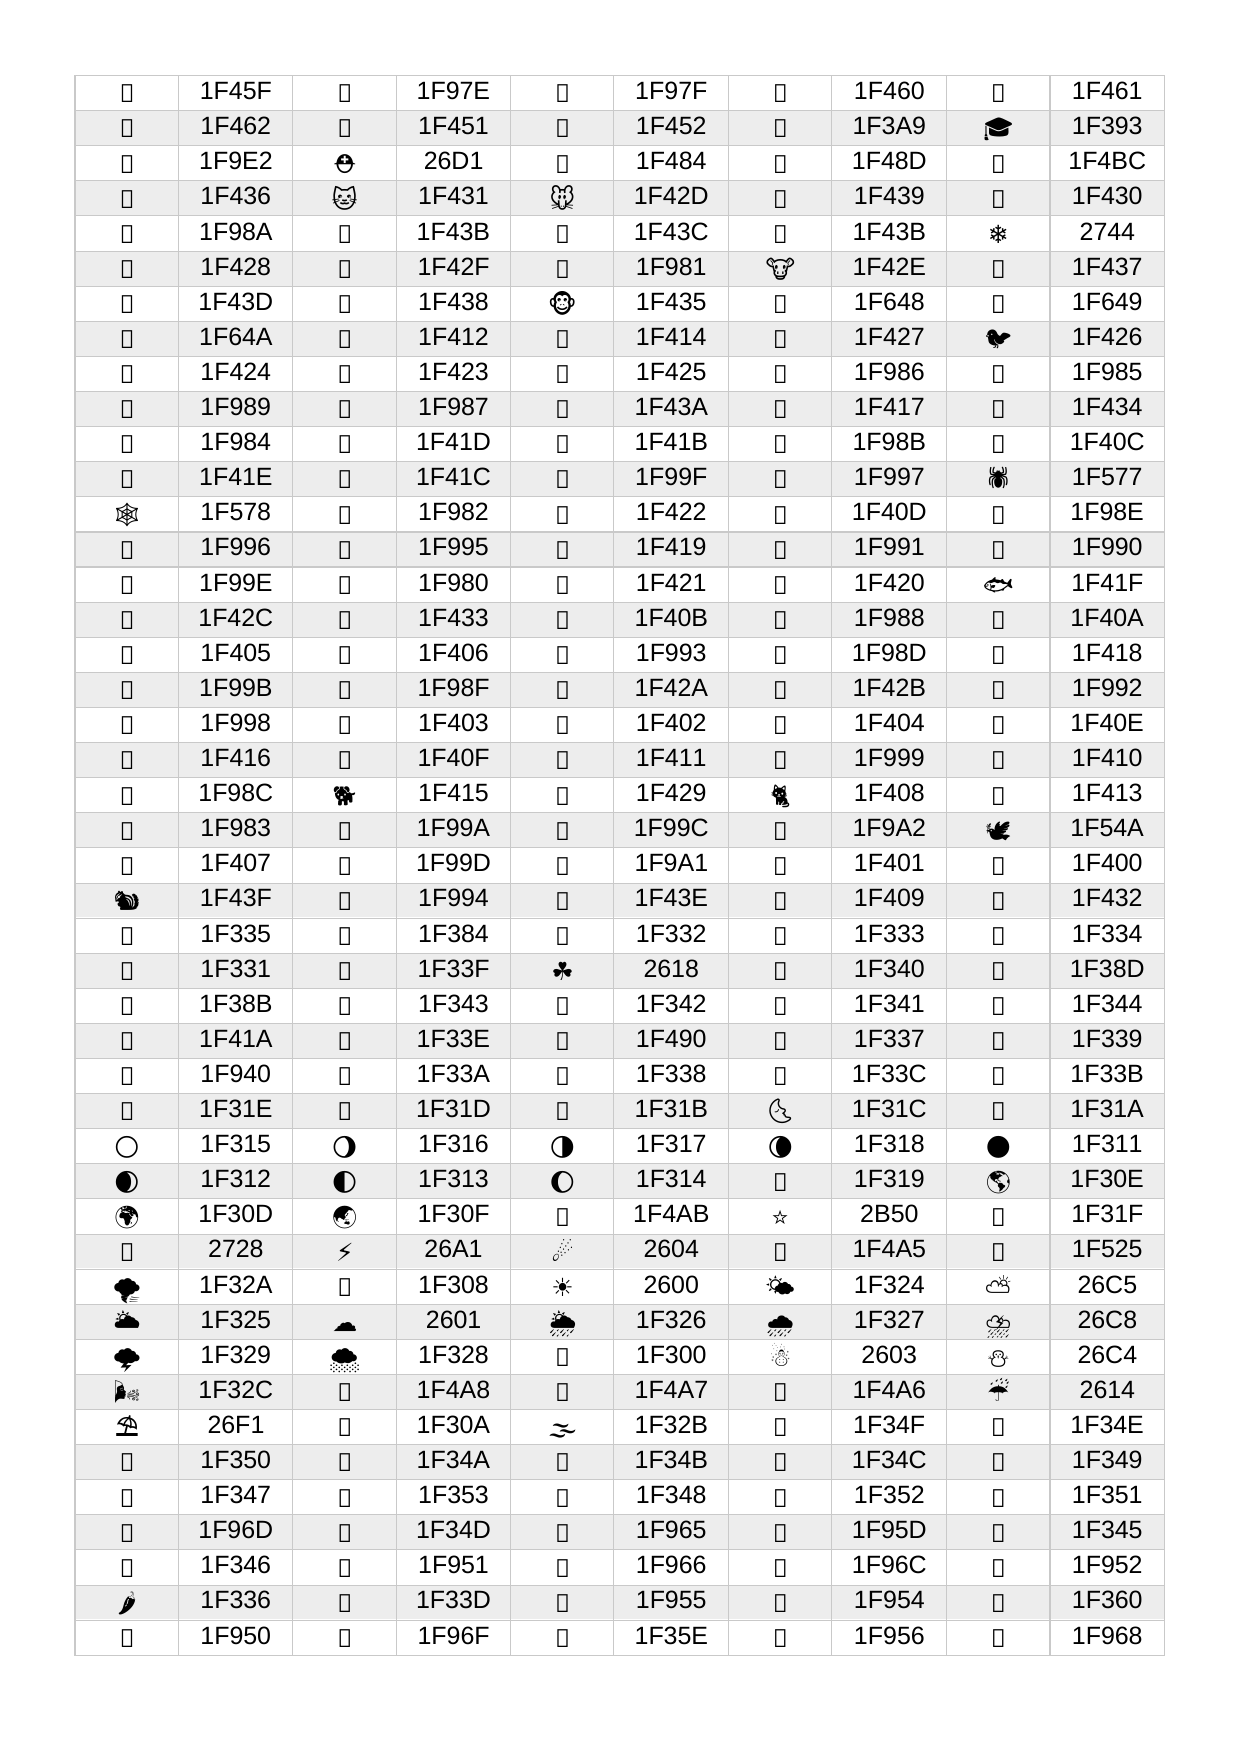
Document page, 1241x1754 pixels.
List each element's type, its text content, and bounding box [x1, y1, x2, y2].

table_cell 🐍 [729, 497, 831, 531]
table_cell ☃️ [729, 1340, 831, 1374]
table_cell 🦏 [293, 673, 396, 707]
table_cell 1F98B [832, 427, 946, 461]
table_cell 🥀 [76, 1059, 178, 1093]
table_cell 1F649 [1051, 287, 1164, 321]
table_cell 1F312 [179, 1164, 292, 1198]
table_cell 1F980 [397, 568, 510, 602]
table_cell 🐓 [947, 778, 1049, 812]
table_cell 🍞 [511, 1621, 613, 1655]
table_cell 🐱 [293, 181, 396, 215]
table_cell 1F405 [179, 638, 292, 672]
table_cell 🦐 [947, 533, 1049, 566]
table_cell 🌞 [76, 1094, 178, 1128]
table_cell ☁️ [293, 1305, 396, 1339]
table_cell 1F344 [1051, 989, 1164, 1023]
table_cell 1F311 [1051, 1129, 1164, 1163]
table_cell 🌒 [76, 1164, 178, 1198]
table_cell 1F421 [614, 568, 728, 602]
table_cell 1F4BC [1051, 146, 1164, 180]
table_cell 🦙 [729, 743, 831, 777]
table_cell 1F409 [832, 884, 946, 917]
table_cell 1F41A [179, 1024, 292, 1058]
table_cell 2618 [614, 954, 728, 988]
table_cell ✨ [76, 1235, 178, 1268]
table_cell 🍆 [76, 1550, 178, 1584]
table_cell 1F982 [397, 497, 510, 531]
table_cell 1F4A7 [614, 1375, 728, 1409]
table_cell 🍠 [947, 1586, 1049, 1619]
table_cell 1F416 [179, 743, 292, 777]
table_cell 1F400 [1051, 848, 1164, 882]
table_cell 🍎 [947, 1410, 1049, 1444]
table_cell 1F328 [397, 1340, 510, 1374]
table_cell 1F995 [397, 533, 510, 566]
table_cell 1F461 [1051, 76, 1164, 110]
table_cell 🌟 [947, 1199, 1049, 1233]
table_cell 1F34F [832, 1410, 946, 1444]
table_cell 1F99F [614, 462, 728, 496]
table_cell 🦒 [947, 673, 1049, 707]
table_cell 1F408 [832, 778, 946, 812]
table_cell 🐕 [293, 778, 396, 812]
table_cell 1F991 [832, 533, 946, 566]
table_cell 1F42E [832, 252, 946, 286]
table_cell 1F31C [832, 1094, 946, 1128]
table_cell 🦆 [729, 357, 831, 391]
table_cell 🐏 [293, 743, 396, 777]
table_cell 1F981 [614, 252, 728, 286]
table_cell 👠 [729, 76, 831, 110]
table_cell 🍉 [947, 1445, 1049, 1479]
table_cell 🎓 [947, 111, 1049, 145]
table_cell 1F43B [397, 216, 510, 251]
table_cell 1F326 [614, 1305, 728, 1339]
table_cell 2728 [179, 1235, 292, 1268]
table_cell 1F34C [832, 1445, 946, 1479]
table_cell 🌓 [293, 1164, 396, 1198]
table_cell 1F525 [1051, 1235, 1164, 1268]
table_cell 1F325 [179, 1305, 292, 1339]
table_cell 1F462 [179, 111, 292, 145]
table_cell 1F300 [614, 1340, 728, 1374]
table_cell 🐑 [511, 743, 613, 777]
table_cell 1F32A [179, 1270, 292, 1304]
table_cell 1F988 [832, 603, 946, 637]
table_cell 1F99C [614, 813, 728, 847]
table_cell 🐴 [947, 392, 1049, 426]
table_cell 🌘 [729, 1129, 831, 1163]
table_cell 🌀 [511, 1340, 613, 1374]
table_cell 26A1 [397, 1235, 510, 1268]
table_cell 1F996 [179, 533, 292, 566]
table_cell 🐆 [293, 638, 396, 672]
table_cell 1F648 [832, 287, 946, 321]
table_cell 1F319 [832, 1164, 946, 1198]
table_cell 1F43C [614, 216, 728, 251]
table_cell ⛄️ [947, 1340, 1049, 1374]
table_cell 1F334 [1051, 919, 1164, 953]
table_cell 1F33B [1051, 1059, 1164, 1093]
table_cell 1F34B [614, 1445, 728, 1479]
table_cell 🥐 [76, 1621, 178, 1655]
table_cell 🦀 [293, 568, 396, 602]
table_cell 1F345 [1051, 1515, 1164, 1549]
table_cell ☄️ [511, 1235, 613, 1268]
table_cell 1F438 [397, 287, 510, 321]
table_cell 🌱 [76, 954, 178, 988]
table_cell 🌎 [947, 1164, 1049, 1198]
table_cell 🦟 [511, 462, 613, 496]
table_cell 1F41B [614, 427, 728, 461]
table_cell 1F64A [179, 322, 292, 356]
table_cell 1F342 [614, 989, 728, 1023]
table_cell ⭐️ [729, 1199, 831, 1233]
table_cell 1F986 [832, 357, 946, 391]
table_cell 🐉 [729, 884, 831, 917]
table_cell ⛑ [293, 146, 396, 180]
table_cell 1F40E [1051, 708, 1164, 742]
table_cell 1F95D [832, 1515, 946, 1549]
table_cell 1F423 [397, 357, 510, 391]
table_cell 1F9A2 [832, 813, 946, 847]
table_cell 1F40C [1051, 427, 1164, 461]
table_cell 1F97F [614, 76, 728, 110]
table_cell 1F317 [614, 1129, 728, 1163]
table_cell 🐂 [511, 708, 613, 742]
table_cell 🐬 [76, 603, 178, 637]
table_cell 🙊 [76, 322, 178, 356]
table_cell 🌿 [293, 954, 396, 988]
table_cell 🎩 [729, 111, 831, 145]
table_cell 🐲 [947, 884, 1049, 917]
table_cell 🐘 [947, 638, 1049, 672]
table_cell 🐋 [511, 603, 613, 637]
table_cell 1F41F [1051, 568, 1164, 602]
table_cell 1F419 [614, 533, 728, 566]
table_cell 1F32C [179, 1375, 292, 1409]
table_cell 🌳 [729, 919, 831, 953]
table_cell 🌻 [947, 1059, 1049, 1093]
table_cell 1F339 [1051, 1024, 1164, 1058]
table_cell 💨 [293, 1375, 396, 1409]
table_cell 🍍 [293, 1515, 396, 1549]
table_cell 🐼 [511, 216, 613, 251]
table_cell 1F343 [397, 989, 510, 1023]
table_cell 1F955 [614, 1586, 728, 1619]
table_cell 👟 [76, 76, 178, 110]
table_cell 1F38D [1051, 954, 1164, 988]
table_cell 🌚 [947, 1094, 1049, 1128]
table_cell 1F30F [397, 1199, 510, 1233]
table_cell 26F1 [179, 1410, 292, 1444]
table_cell 1F98F [397, 673, 510, 707]
table_cell 💧 [511, 1375, 613, 1409]
table_cell 🙈 [729, 287, 831, 321]
table_cell 🥨 [947, 1621, 1049, 1655]
table_cell 🦌 [76, 778, 178, 812]
table_cell 1F99D [397, 848, 510, 882]
table_cell 1F420 [832, 568, 946, 602]
table_cell 1F424 [179, 357, 292, 391]
table_cell 1F340 [832, 954, 946, 988]
table_cell 🥦 [511, 1550, 613, 1584]
table_cell 🐄 [729, 708, 831, 742]
table_cell 1F313 [397, 1164, 510, 1198]
table_cell 1F983 [179, 813, 292, 847]
table_cell 1F337 [832, 1024, 946, 1058]
table_cell 🌶 [76, 1586, 178, 1619]
table_cell 1F43A [614, 392, 728, 426]
table_cell 1F31A [1051, 1094, 1164, 1128]
table_cell 🐽 [76, 287, 178, 321]
table_cell 💥 [729, 1235, 831, 1268]
table_cell 🦇 [293, 392, 396, 426]
table_cell 🐢 [511, 497, 613, 531]
table_cell 🌼 [729, 1059, 831, 1093]
table_cell 🐇 [76, 848, 178, 882]
table_cell 🐡 [511, 568, 613, 602]
table_cell 1F96D [179, 1515, 292, 1549]
table_cell 🦎 [947, 497, 1049, 531]
table_cell 1F428 [179, 252, 292, 286]
table_cell 1F954 [832, 1586, 946, 1619]
table_cell 🐰 [947, 181, 1049, 215]
table_cell 1F42B [832, 673, 946, 707]
table_cell 1F338 [614, 1059, 728, 1093]
table_cell 1F406 [397, 638, 510, 672]
table_cell 🌷 [729, 1024, 831, 1058]
table_cell 🕊 [947, 813, 1049, 847]
table_cell 1F432 [1051, 884, 1164, 917]
table_cell ☀️ [511, 1270, 613, 1304]
table_cell 1F99E [179, 568, 292, 602]
table_cell 🐾 [511, 884, 613, 917]
table_cell 1F33C [832, 1059, 946, 1093]
table_cell 1F578 [179, 497, 292, 531]
table_cell 👡 [947, 76, 1049, 110]
table_cell 1F404 [832, 708, 946, 742]
table_cell 🐪 [511, 673, 613, 707]
table_cell 🐌 [947, 427, 1049, 461]
table_cell 1F451 [397, 111, 510, 145]
table_cell 🙉 [947, 287, 1049, 321]
table_cell 1F318 [832, 1129, 946, 1163]
table_cell 🐻 [729, 216, 831, 251]
table_cell 🐸 [293, 287, 396, 321]
table_cell 🥕 [511, 1586, 613, 1619]
table_cell ⚡️ [293, 1235, 396, 1268]
table_cell 🌴 [947, 919, 1049, 953]
table_cell 1F430 [1051, 181, 1164, 215]
table_cell 1F985 [1051, 357, 1164, 391]
table_cell 1F3A9 [832, 111, 946, 145]
table_cell 🌲 [511, 919, 613, 953]
table_cell 1F40B [614, 603, 728, 637]
table_cell 1F998 [179, 708, 292, 742]
table_cell 🦢 [729, 813, 831, 847]
table_cell 2601 [397, 1305, 510, 1339]
table_cell 1F333 [832, 919, 946, 953]
table_cell 🍅 [947, 1515, 1049, 1549]
table_cell 1F347 [179, 1480, 292, 1514]
table_cell 1F41D [397, 427, 510, 461]
table_cell ❄️ [947, 216, 1049, 251]
table_cell 1F418 [1051, 638, 1164, 672]
table_cell 1F97E [397, 76, 510, 110]
table_cell 🐣 [293, 357, 396, 391]
table_cell 🦞 [76, 568, 178, 602]
table_cell 🍋 [511, 1445, 613, 1479]
table_cell 🐨 [76, 252, 178, 286]
table_cell 26D1 [397, 146, 510, 180]
table_cell 1F41C [397, 462, 510, 496]
table_cell 1F393 [1051, 111, 1164, 145]
table_cell 1F997 [832, 462, 946, 496]
table_cell 💫 [511, 1199, 613, 1233]
table_cell 1F433 [397, 603, 510, 637]
table_cell 1F360 [1051, 1586, 1164, 1619]
table_cell 1F425 [614, 357, 728, 391]
table_cell 🦊 [76, 216, 178, 251]
table_cell 1F984 [179, 427, 292, 461]
table_cell 🍁 [729, 989, 831, 1023]
table_cell ⛱️ [76, 1410, 178, 1444]
table_cell 🦄 [76, 427, 178, 461]
table_cell 1F951 [397, 1550, 510, 1584]
table_cell 🐭 [511, 181, 613, 215]
table_cell 🐧 [729, 322, 831, 356]
table_cell 1F54A [1051, 813, 1164, 847]
table_cell 🦖 [76, 533, 178, 566]
table_cell ☘️ [511, 954, 613, 988]
table_cell 🦂 [293, 497, 396, 531]
table_cell 🦉 [76, 392, 178, 426]
table_cell 26C5 [1051, 1270, 1164, 1304]
table_cell 1F992 [1051, 673, 1164, 707]
table_cell 🐥 [511, 357, 613, 391]
table_cell 🍌 [729, 1445, 831, 1479]
table_cell 1F950 [179, 1621, 292, 1655]
table_cell 🥑 [293, 1550, 396, 1584]
table_cell 1F31E [179, 1094, 292, 1128]
table_cell 1F43B [832, 216, 946, 251]
table_cell 👢 [76, 111, 178, 145]
table_cell 🥔 [729, 1586, 831, 1619]
table_cell 1F35E [614, 1621, 728, 1655]
table_cell 🐊 [947, 603, 1049, 637]
table_cell 🐹 [729, 181, 831, 215]
table_cell 🧢 [76, 146, 178, 180]
table_cell 🍊 [293, 1445, 396, 1479]
table_cell 1F41E [179, 462, 292, 496]
table_cell 1F331 [179, 954, 292, 988]
table_cell 1F314 [614, 1164, 728, 1198]
table_cell 1F308 [397, 1270, 510, 1304]
table_cell 🐐 [947, 743, 1049, 777]
table_cell 🦗 [729, 462, 831, 496]
table_cell 1F42D [614, 181, 728, 215]
table_cell 1F316 [397, 1129, 510, 1163]
table_cell 1F33E [397, 1024, 510, 1058]
table_cell 1F34E [1051, 1410, 1164, 1444]
table_cell ⛈ [947, 1305, 1049, 1339]
table_cell 🐮 [729, 252, 831, 286]
table_cell 🥥 [511, 1515, 613, 1549]
table_cell 1F414 [614, 322, 728, 356]
table_cell 🐯 [293, 252, 396, 286]
table_cell 🍒 [729, 1480, 831, 1514]
table_cell 🌊 [293, 1410, 396, 1444]
table_cell 🐵 [511, 287, 613, 321]
table_cell 1F349 [1051, 1445, 1164, 1479]
table_cell 🐃 [293, 708, 396, 742]
table_cell 1F99A [397, 813, 510, 847]
table_cell 1F990 [1051, 533, 1164, 566]
table_cell 1F34A [397, 1445, 510, 1479]
table_cell 🌦 [511, 1305, 613, 1339]
table_cell 1F4A6 [832, 1375, 946, 1409]
table_cell 🐅 [76, 638, 178, 672]
table_cell 1F952 [1051, 1550, 1164, 1584]
table_cell 🍑 [947, 1480, 1049, 1514]
table_cell 🌥 [76, 1305, 178, 1339]
table_cell 1F956 [832, 1621, 946, 1655]
table_cell 1F327 [832, 1305, 946, 1339]
table_cell 🐔 [511, 322, 613, 356]
table_cell 1F315 [179, 1129, 292, 1163]
table_cell 🦈 [729, 603, 831, 637]
table_cell 2600 [614, 1270, 728, 1304]
table_cell 1F422 [614, 497, 728, 531]
table_cell 🌈 [293, 1270, 396, 1304]
table_cell 🌔 [511, 1164, 613, 1198]
table_cell 1F98E [1051, 497, 1164, 531]
table_cell 🌖 [293, 1129, 396, 1163]
table_cell 1F452 [614, 111, 728, 145]
table_cell 🥬 [729, 1550, 831, 1584]
table_cell 1F335 [179, 919, 292, 953]
table_cell 🍄 [947, 989, 1049, 1023]
table_cell 🥒 [947, 1550, 1049, 1584]
table_cell 👑 [293, 111, 396, 145]
table_cell 💄 [511, 146, 613, 180]
table_cell 🥭 [76, 1515, 178, 1549]
table_cell 1F417 [832, 392, 946, 426]
table_cell 26C4 [1051, 1340, 1164, 1374]
table_cell 1F426 [1051, 322, 1164, 356]
table_cell 🍈 [511, 1480, 613, 1514]
table_cell 1F9E2 [179, 146, 292, 180]
table_cell 1F31B [614, 1094, 728, 1128]
table_cell 1F411 [614, 743, 728, 777]
table_cell 💦 [729, 1375, 831, 1409]
table_cell 🌫 [511, 1410, 613, 1444]
table_cell 1F40A [1051, 603, 1164, 637]
table_cell 1F99B [179, 673, 292, 707]
table_cell 🥾 [293, 76, 396, 110]
table_cell 🌍 [76, 1199, 178, 1233]
table_cell 🐠 [729, 568, 831, 602]
table_cell 🦃 [76, 813, 178, 847]
table_cell 🍐 [76, 1445, 178, 1479]
table_cell 🐺 [511, 392, 613, 426]
table_cell 2614 [1051, 1375, 1164, 1409]
table_cell 1F31D [397, 1094, 510, 1128]
table_cell 1F341 [832, 989, 946, 1023]
table_cell 1F965 [614, 1515, 728, 1549]
table_cell 🐦 [947, 322, 1049, 356]
table_cell 1F31F [1051, 1199, 1164, 1233]
table_cell 🌬 [76, 1375, 178, 1409]
table_cell 🌧 [729, 1305, 831, 1339]
table_cell 🦚 [293, 813, 396, 847]
table_cell 1F329 [179, 1340, 292, 1374]
table_cell 26C8 [1051, 1305, 1164, 1339]
table_cell 1F33D [397, 1586, 510, 1619]
table_cell 🐁 [729, 848, 831, 882]
table_cell 1F4A8 [397, 1375, 510, 1409]
table_cell 🌪 [76, 1270, 178, 1304]
table_cell 🐗 [729, 392, 831, 426]
table_cell 🐛 [511, 427, 613, 461]
table_cell 1F412 [397, 322, 510, 356]
table_cell 1F4A5 [832, 1235, 946, 1268]
table_cell 1F332 [614, 919, 728, 953]
table_cell 1F490 [614, 1024, 728, 1058]
table_cell 🍇 [76, 1480, 178, 1514]
table_cell 💐 [511, 1024, 613, 1058]
table_cell 🍀 [729, 954, 831, 988]
table_cell 1F439 [832, 181, 946, 215]
table_cell 1F45F [179, 76, 292, 110]
table_cell 1F30A [397, 1410, 510, 1444]
table_cell 🌤 [729, 1270, 831, 1304]
table_cell 🎋 [76, 989, 178, 1023]
table_cell 🐀 [947, 848, 1049, 882]
table_cell 🐶 [76, 181, 178, 215]
table_cell 1F48D [832, 146, 946, 180]
table_cell 🦍 [729, 638, 831, 672]
table_cell 1F410 [1051, 743, 1164, 777]
table_cell 🌵 [76, 919, 178, 953]
table_cell 🐳 [293, 603, 396, 637]
table_cell 1F98D [832, 638, 946, 672]
table_cell 1F30D [179, 1199, 292, 1233]
table_cell 1F427 [832, 322, 946, 356]
table_cell 1F43D [179, 287, 292, 321]
table_cell 1F384 [397, 919, 510, 953]
table_cell 1F993 [614, 638, 728, 672]
table_cell 1F940 [179, 1059, 292, 1093]
table_cell 1F407 [179, 848, 292, 882]
table_cell 🐷 [947, 252, 1049, 286]
table_cell 🐒 [293, 322, 396, 356]
table_cell 1F401 [832, 848, 946, 882]
table_cell 1F989 [179, 392, 292, 426]
table_cell 🌜 [729, 1094, 831, 1128]
table_cell 1F436 [179, 181, 292, 215]
table_cell 🌨 [293, 1340, 396, 1374]
table_cell 🌙 [729, 1164, 831, 1198]
table_cell 🎄 [293, 919, 396, 953]
table_cell 1F38B [179, 989, 292, 1023]
table_cell 2B50 [832, 1199, 946, 1233]
table_cell 🦝 [293, 848, 396, 882]
table_cell 🌏 [293, 1199, 396, 1233]
table_cell 1F42A [614, 673, 728, 707]
table_cell 1F415 [397, 778, 510, 812]
table_cell 🍓 [293, 1480, 396, 1514]
table_cell 🔥 [947, 1235, 1049, 1268]
table_cell 🌗 [511, 1129, 613, 1163]
table_cell 🌸 [511, 1059, 613, 1093]
table_cell 1F577 [1051, 462, 1164, 496]
table_cell ☔️ [947, 1375, 1049, 1409]
table_cell 🕷 [947, 462, 1049, 496]
table_cell 🌩 [76, 1340, 178, 1374]
table_cell 1F32B [614, 1410, 728, 1444]
table_cell 🦋 [729, 427, 831, 461]
table_cell 🥝 [729, 1515, 831, 1549]
table_cell 1F346 [179, 1550, 292, 1584]
table_cell 1F324 [832, 1270, 946, 1304]
table_cell 1F40F [397, 743, 510, 777]
table_cell 1F96F [397, 1621, 510, 1655]
table_cell 🐩 [511, 778, 613, 812]
table_cell 💍 [729, 146, 831, 180]
table_cell 1F437 [1051, 252, 1164, 286]
table_cell 1F460 [832, 76, 946, 110]
table_cell 1F42C [179, 603, 292, 637]
table_cell 🥿 [511, 76, 613, 110]
table_cell 🌺 [293, 1059, 396, 1093]
table_cell 1F429 [614, 778, 728, 812]
table_cell 🌕 [76, 1129, 178, 1163]
table_cell 🐝 [293, 427, 396, 461]
table_cell 🦑 [729, 533, 831, 566]
table_cell 🌹 [947, 1024, 1049, 1058]
table_cell 1F413 [1051, 778, 1164, 812]
table_cell 🌾 [293, 1024, 396, 1058]
table_cell 🕸 [76, 497, 178, 531]
table_cell 1F336 [179, 1586, 292, 1619]
table_cell 1F33A [397, 1059, 510, 1093]
table_cell 1F402 [614, 708, 728, 742]
table_cell ⛅️ [947, 1270, 1049, 1304]
table_cell 👒 [511, 111, 613, 145]
table_cell 🐤 [76, 357, 178, 391]
table_cell 1F96C [832, 1550, 946, 1584]
table_cell 🎍 [947, 954, 1049, 988]
table_cell 1F42F [397, 252, 510, 286]
table_cell 1F353 [397, 1480, 510, 1514]
table_cell 2603 [832, 1340, 946, 1374]
table_cell 🌑 [947, 1129, 1049, 1163]
table_cell 1F348 [614, 1480, 728, 1514]
table_cell 1F30E [1051, 1164, 1164, 1198]
table_cell 1F9A1 [614, 848, 728, 882]
table_cell 1F999 [832, 743, 946, 777]
table_cell 🐞 [76, 462, 178, 496]
table_cell 💼 [947, 146, 1049, 180]
table_cell 🦓 [511, 638, 613, 672]
table_cell 🦁 [511, 252, 613, 286]
table_cell 🐟 [947, 568, 1049, 602]
table_cell 1F40D [832, 497, 946, 531]
table_cell 1F33F [397, 954, 510, 988]
table_cell 🦘 [76, 708, 178, 742]
table_cell 🐿 [76, 884, 178, 917]
table_cell 🥖 [729, 1621, 831, 1655]
table_cell 1F994 [397, 884, 510, 917]
table_cell 1F987 [397, 392, 510, 426]
table_cell 1F98A [179, 216, 292, 251]
table_cell 🦡 [511, 848, 613, 882]
table_cell 2744 [1051, 216, 1164, 251]
table_cell 🍂 [511, 989, 613, 1023]
table_cell 🍃 [293, 989, 396, 1023]
table_cell 1F350 [179, 1445, 292, 1479]
table_cell 1F966 [614, 1550, 728, 1584]
table_cell 🐫 [729, 673, 831, 707]
table_cell 🌽 [293, 1586, 396, 1619]
table_cell 🐙 [511, 533, 613, 566]
table_cell 🌛 [511, 1094, 613, 1128]
table_cell 🥯 [293, 1621, 396, 1655]
table_cell 1F4AB [614, 1199, 728, 1233]
table_cell 🐜 [293, 462, 396, 496]
table_cell 🐚 [76, 1024, 178, 1058]
table_cell 🦛 [76, 673, 178, 707]
table_cell 1F484 [614, 146, 728, 180]
table_cell 1F435 [614, 287, 728, 321]
table_cell 🦅 [947, 357, 1049, 391]
table_cell 🦜 [511, 813, 613, 847]
table_cell 🐎 [947, 708, 1049, 742]
table_cell 🦔 [293, 884, 396, 917]
table_cell 🌝 [293, 1094, 396, 1128]
table_cell 🍏 [729, 1410, 831, 1444]
table_cell 1F43F [179, 884, 292, 917]
table_cell 1F43E [614, 884, 728, 917]
table_cell 🐈 [729, 778, 831, 812]
table_cell 1F351 [1051, 1480, 1164, 1514]
table_cell 1F968 [1051, 1621, 1164, 1655]
table_cell 1F434 [1051, 392, 1164, 426]
table_cell 1F352 [832, 1480, 946, 1514]
table_cell 🐻 [293, 216, 396, 251]
table_cell 2604 [614, 1235, 728, 1268]
table_cell 🦕 [293, 533, 396, 566]
table_cell 1F431 [397, 181, 510, 215]
table_cell 1F98C [179, 778, 292, 812]
table_cell 1F403 [397, 708, 510, 742]
table_cell 1F34D [397, 1515, 510, 1549]
table_cell 🐖 [76, 743, 178, 777]
